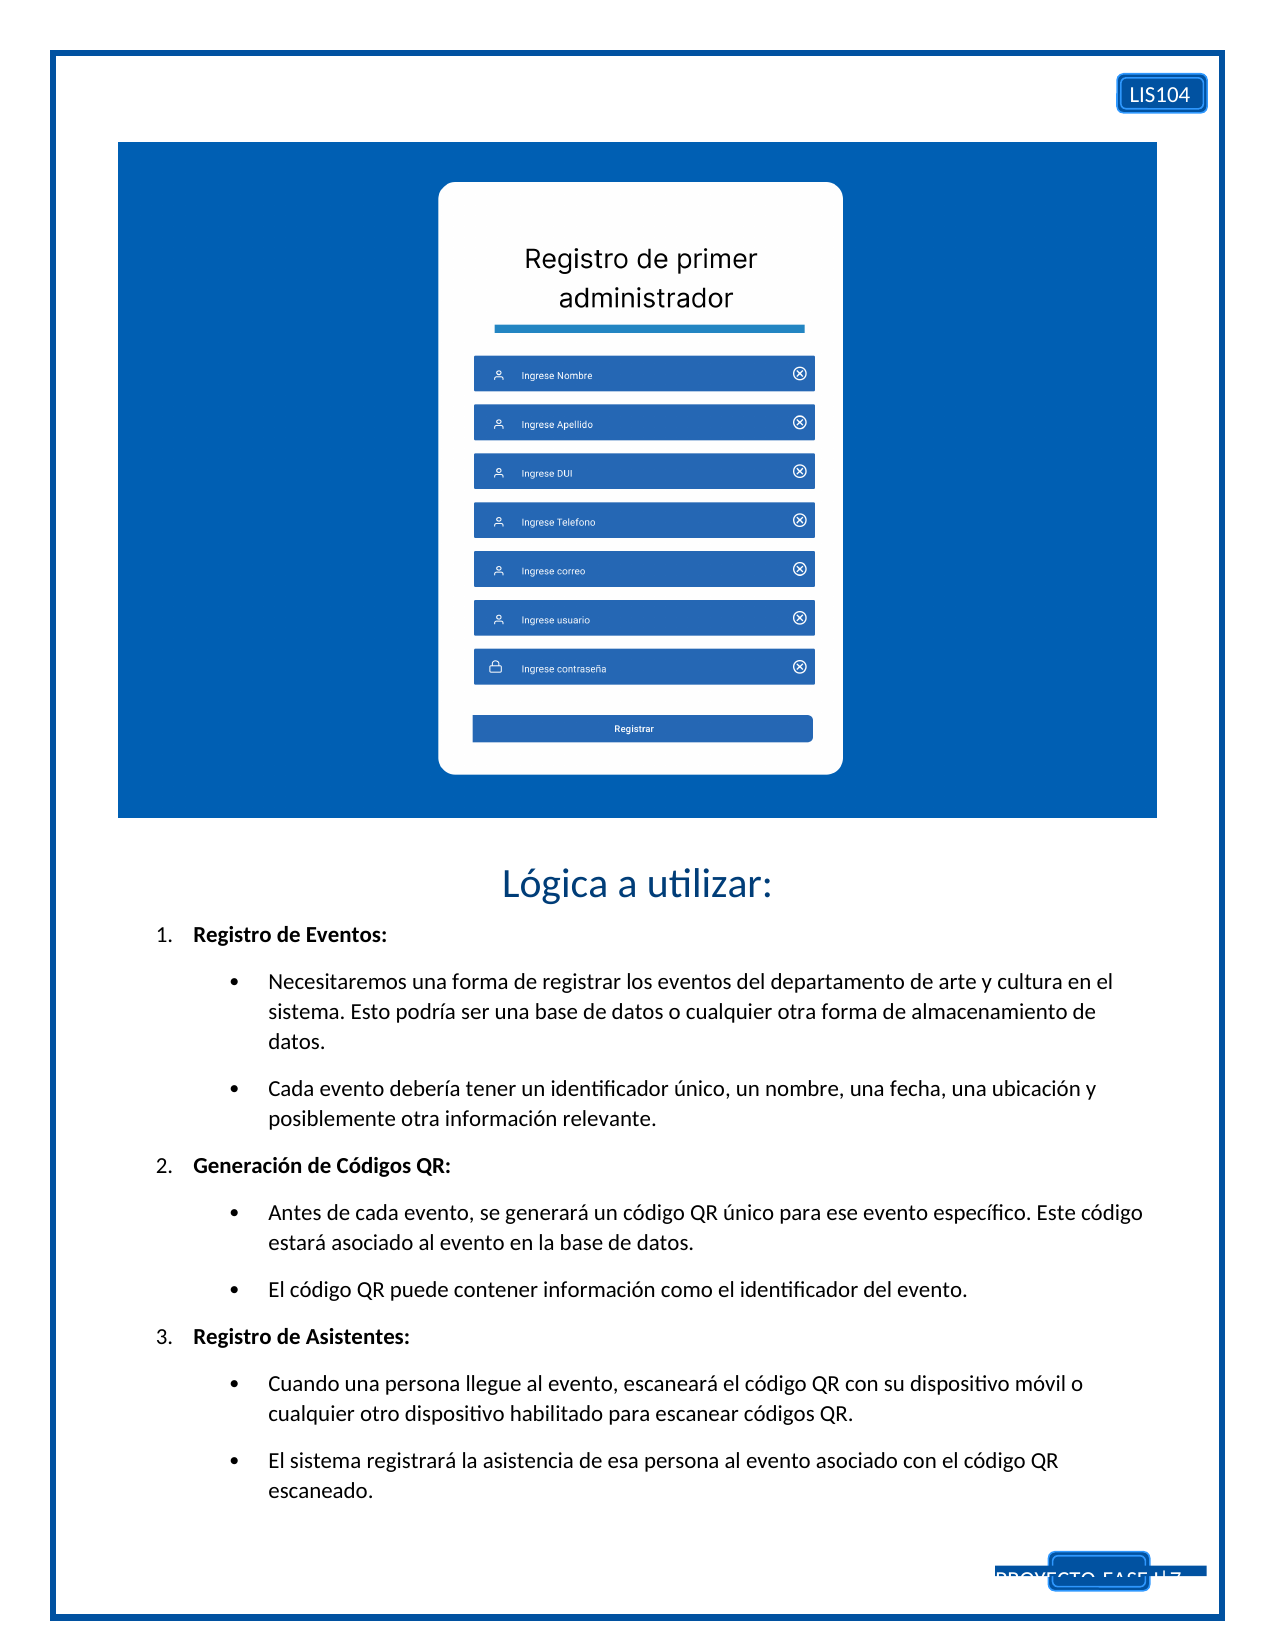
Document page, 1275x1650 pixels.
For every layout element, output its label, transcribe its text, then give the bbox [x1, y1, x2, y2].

list El código QR puede contener información como el identificador del evento. [231, 1275, 1157, 1303]
list Cuando una persona llegue al evento, escaneará el código QR con su dispositivo móvil o cualquier otro dispositivo habilitado para escanear códigos QR. [231, 1369, 1157, 1427]
list Cada evento debería tener un identificador único, un nombre, una fecha, una ubicación y posiblemente otra información relevante. [231, 1074, 1157, 1133]
list Generación de Códigos QR: [156, 1151, 1157, 1179]
subtitle Lógica a utilizar: [118, 857, 1157, 908]
list Necesitaremos una forma de registrar los eventos del departamento de arte y cultura en el sistema. Esto podría ser una base de datos o cualquier otra forma de almacenamiento de datos. [231, 967, 1157, 1056]
list Registro de Eventos: [156, 920, 1157, 948]
picture [118, 142, 1157, 818]
list Antes de cada evento, se generará un código QR único para ese evento específico. Este código estará asociado al evento en la base de datos. [231, 1198, 1157, 1257]
list Registro de Asistentes: [156, 1322, 1157, 1350]
list El sistema registrará la asistencia de esa persona al evento asociado con el código QR escaneado. [231, 1446, 1157, 1504]
